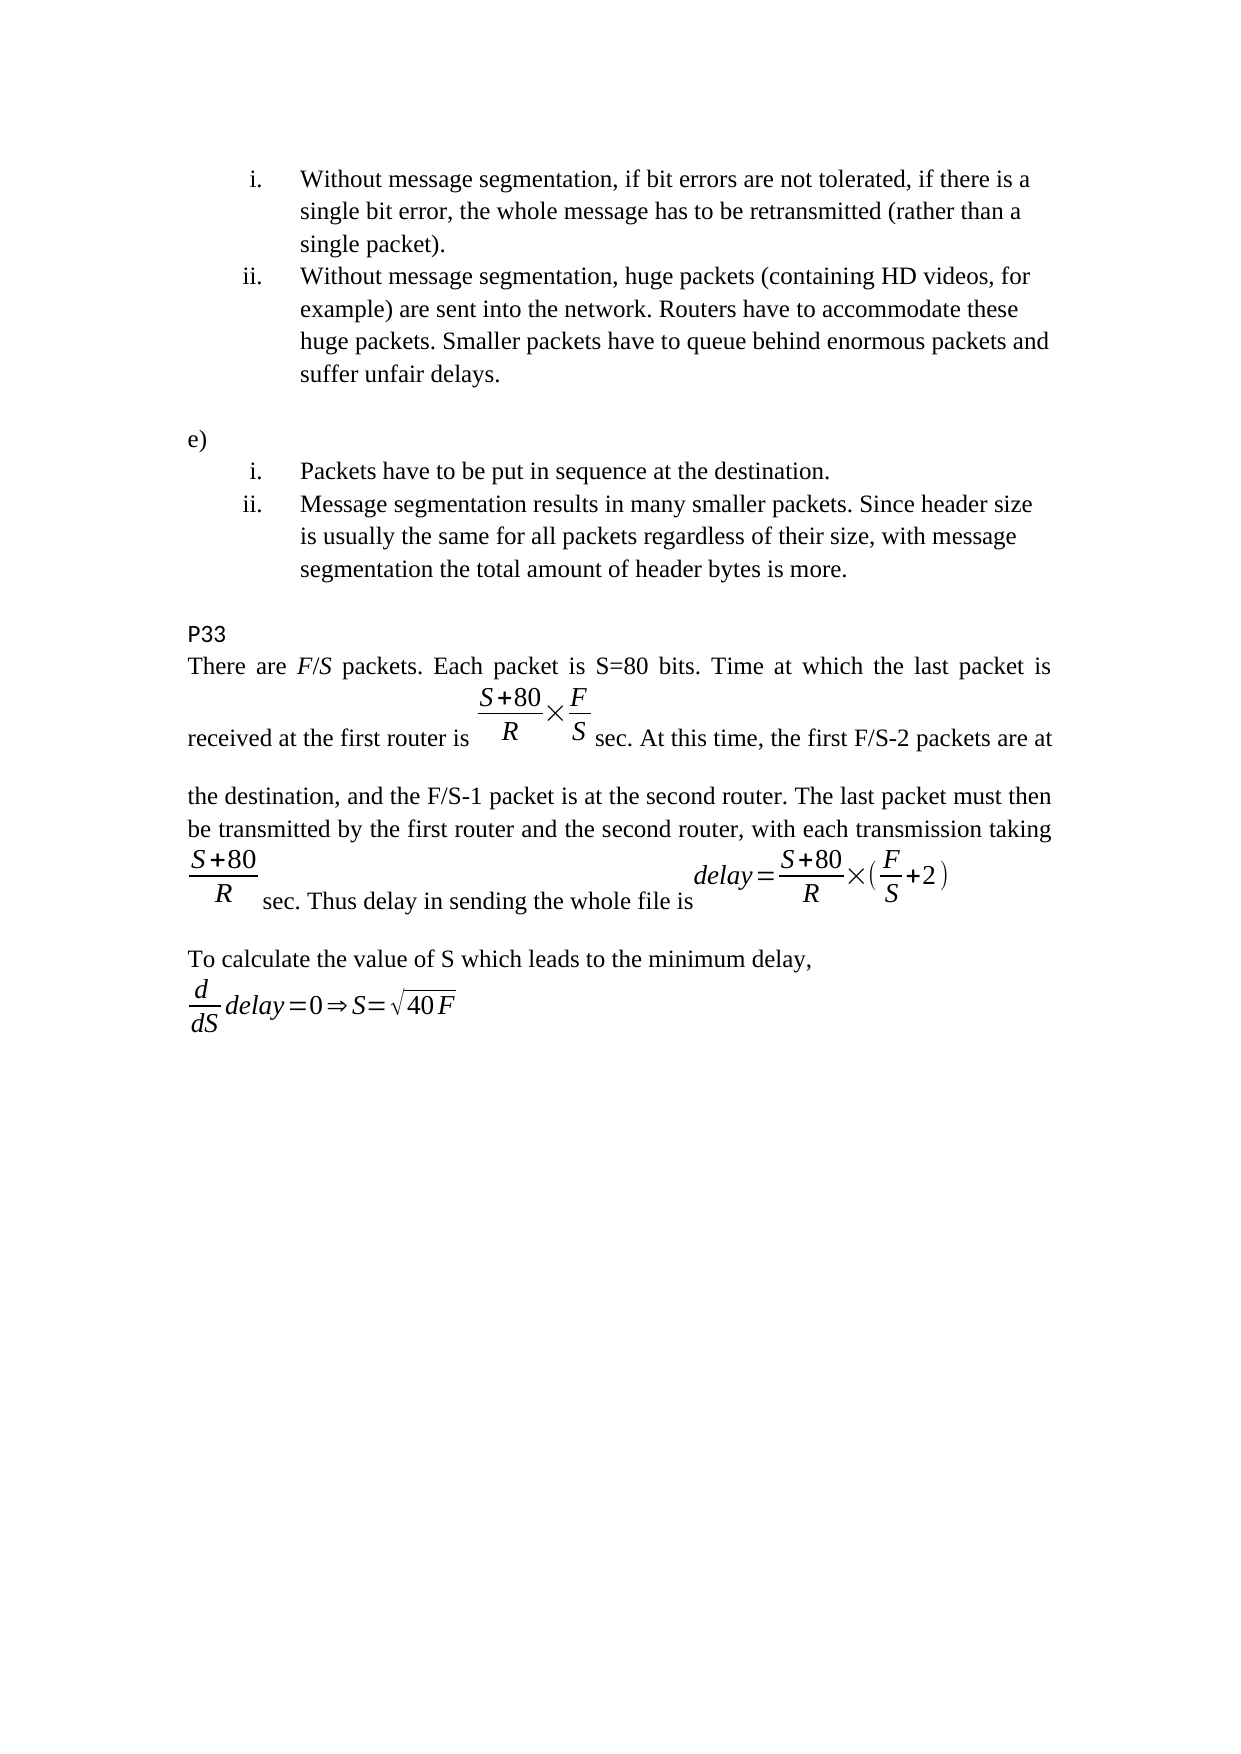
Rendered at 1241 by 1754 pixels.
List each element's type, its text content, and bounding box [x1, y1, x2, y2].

subtitle To calculate the value of S which leads to the minimum delay, [187, 942, 1053, 974]
list Message segmentation results in many smaller packets. Since header size is usually the same for all packets regardless of their size, with message segmentation the total amount of header bytes is more. [262, 487, 1053, 584]
subtitle There are F/S packets. Each packet is S=80 bits. Time at which the last packet is received at the first router is sec. At this time, the first F/S-2 packets are at the destination, and the F/S-1 packet is at the second router. The last packet must then be transmitted by the first router and the second router, with each transmission taking sec. Thus delay in sending the whole file is [187, 649, 1053, 942]
text P33 [187, 617, 1053, 649]
list Without message segmentation, huge packets (containing HD videos, for example) are sent into the network. Routers have to accommodate these huge packets. Smaller packets have to queue behind enormous packets and suffer unfair delays. [262, 259, 1053, 389]
list Without message segmentation, if bit errors are not tolerated, if there is a single bit error, the whole message has to be retransmitted (rather than a single packet). [262, 162, 1053, 259]
list Packets have to be put in sequence at the destination. [262, 454, 1053, 487]
